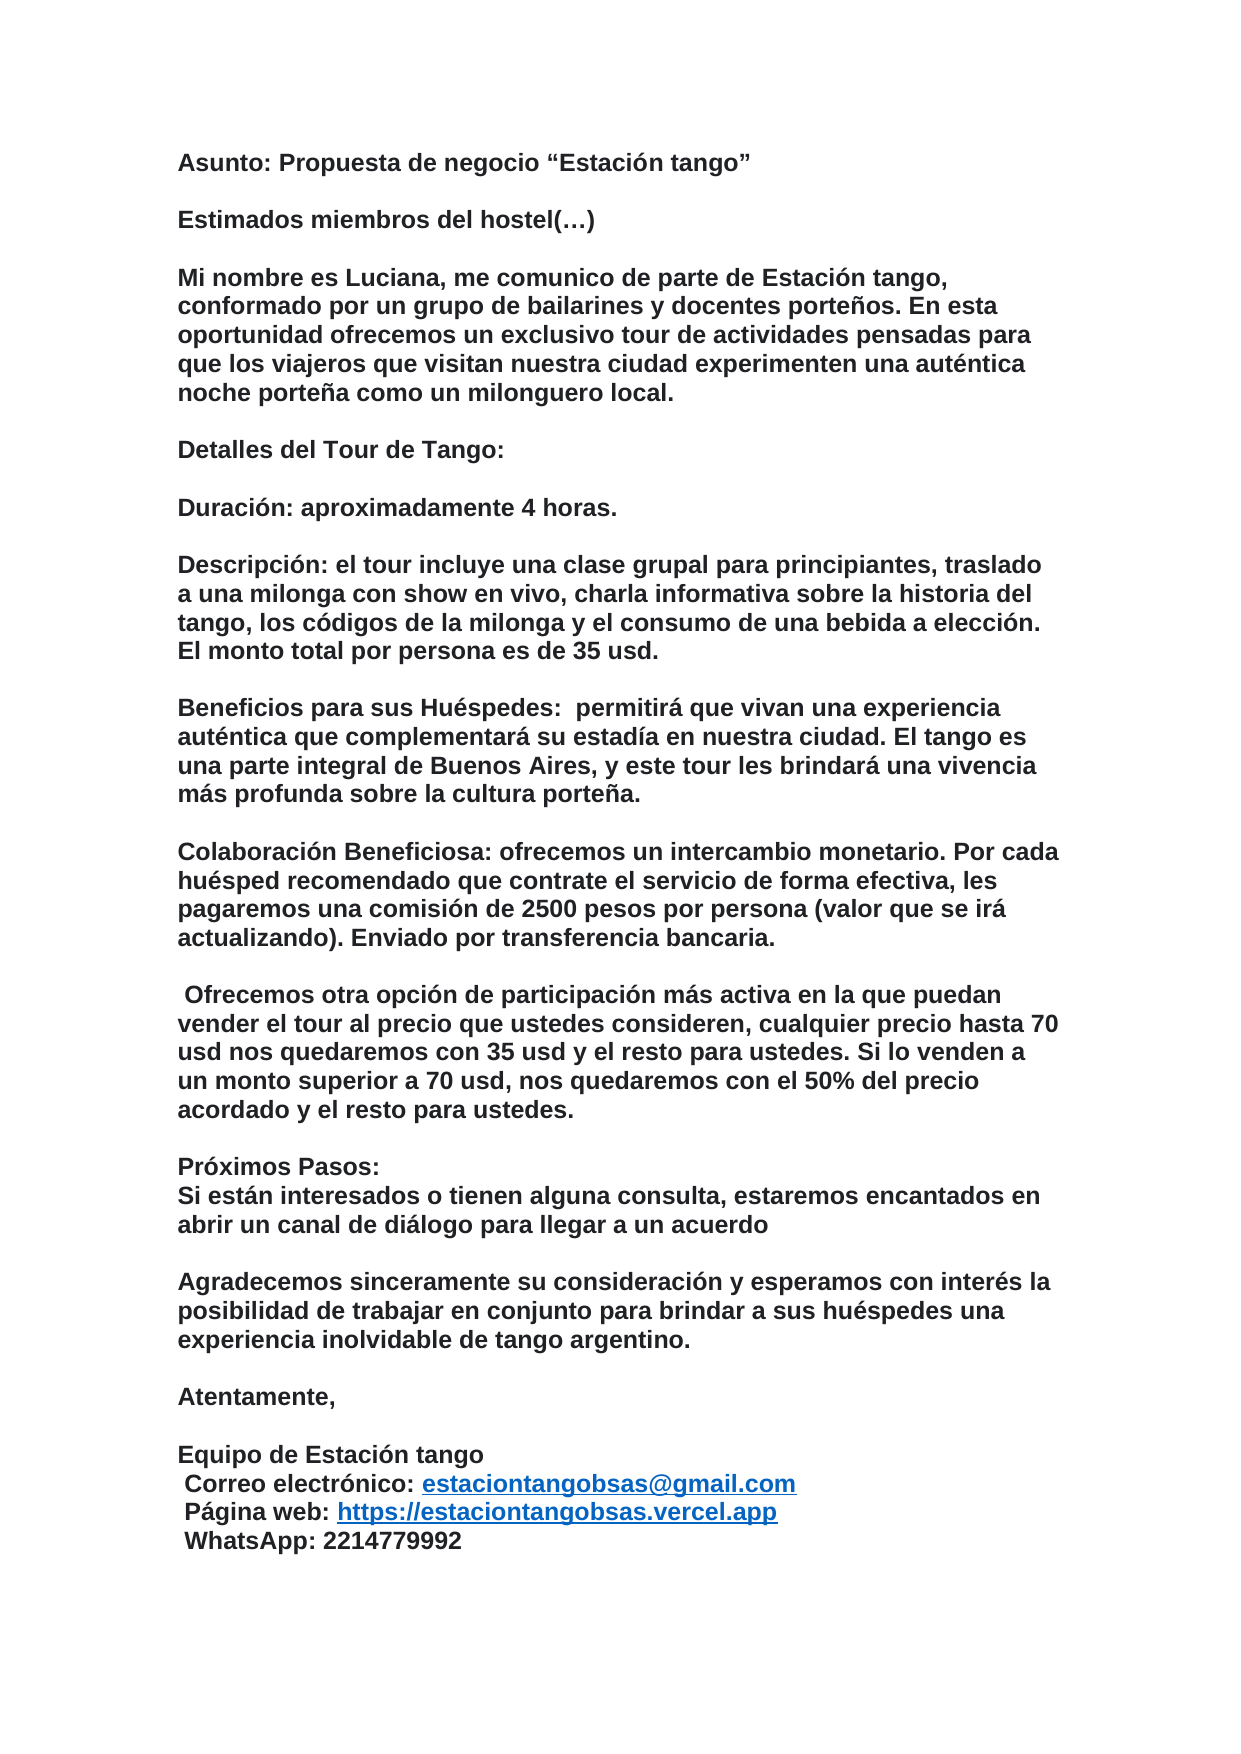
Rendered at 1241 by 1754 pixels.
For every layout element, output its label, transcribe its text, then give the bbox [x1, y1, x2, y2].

text Ofrecemos otra opción de participación más activa en la que puedan vender el tour al precio que ustedes consideren, cualquier precio hasta 70 usd nos quedaremos con 35 usd y el resto para ustedes. Si lo venden a un monto superior a 70 usd, nos quedaremos con el 50% del precio acordado y el resto para ustedes. [177, 980, 1063, 1124]
text Próximos Pasos: [177, 1152, 1063, 1181]
text Duración: aproximadamente 4 horas. [177, 493, 1063, 521]
text Si están interesados o tienen alguna consulta, estaremos encantados en abrir un canal de diálogo para llegar a un acuerdo [177, 1181, 1063, 1239]
text Atentamente, [177, 1382, 1063, 1411]
text Agradecemos sinceramente su consideración y esperamos con interés la posibilidad de trabajar en conjunto para brindar a sus huéspedes una experiencia inolvidable de tango argentino. [177, 1267, 1063, 1354]
text Equipo de Estación tango [177, 1440, 1063, 1469]
text Correo electrónico: estaciontangobsas@gmail.com [177, 1469, 1063, 1497]
text Colaboración Beneficiosa: ofrecemos un intercambio monetario. Por cada huésped recomendado que contrate el servicio de forma efectiva, les pagaremos una comisión de 2500 pesos por persona (valor que se irá actualizando). Enviado por transferencia bancaria. [177, 837, 1063, 952]
text Detalles del Tour de Tango: [177, 435, 1063, 464]
text Asunto: Propuesta de negocio “Estación tango” [177, 148, 1063, 176]
text Mi nombre es Luciana, me comunico de parte de Estación tango, conformado por un grupo de bailarines y docentes porteños. En esta oportunidad ofrecemos un exclusivo tour de actividades pensadas para que los viajeros que visitan nuestra ciudad experimenten una auténtica noche porteña como un milonguero local. [177, 263, 1063, 406]
text Descripción: el tour incluye una clase grupal para principiantes, traslado a una milonga con show en vivo, charla informativa sobre la historia del tango, los códigos de la milonga y el consumo de una bebida a elección. El monto total por persona es de 35 usd. [177, 550, 1063, 665]
text Página web: https://estaciontangobsas.vercel.app [177, 1497, 1063, 1526]
text Estimados miembros del hostel(…) [177, 205, 1063, 234]
text WhatsApp: 2214779992 [177, 1526, 1063, 1555]
text Beneficios para sus Huéspedes: permitirá que vivan una experiencia auténtica que complementará su estadía en nuestra ciudad. El tango es una parte integral de Buenos Aires, y este tour les brindará una vivencia más profunda sobre la cultura porteña. [177, 693, 1063, 808]
